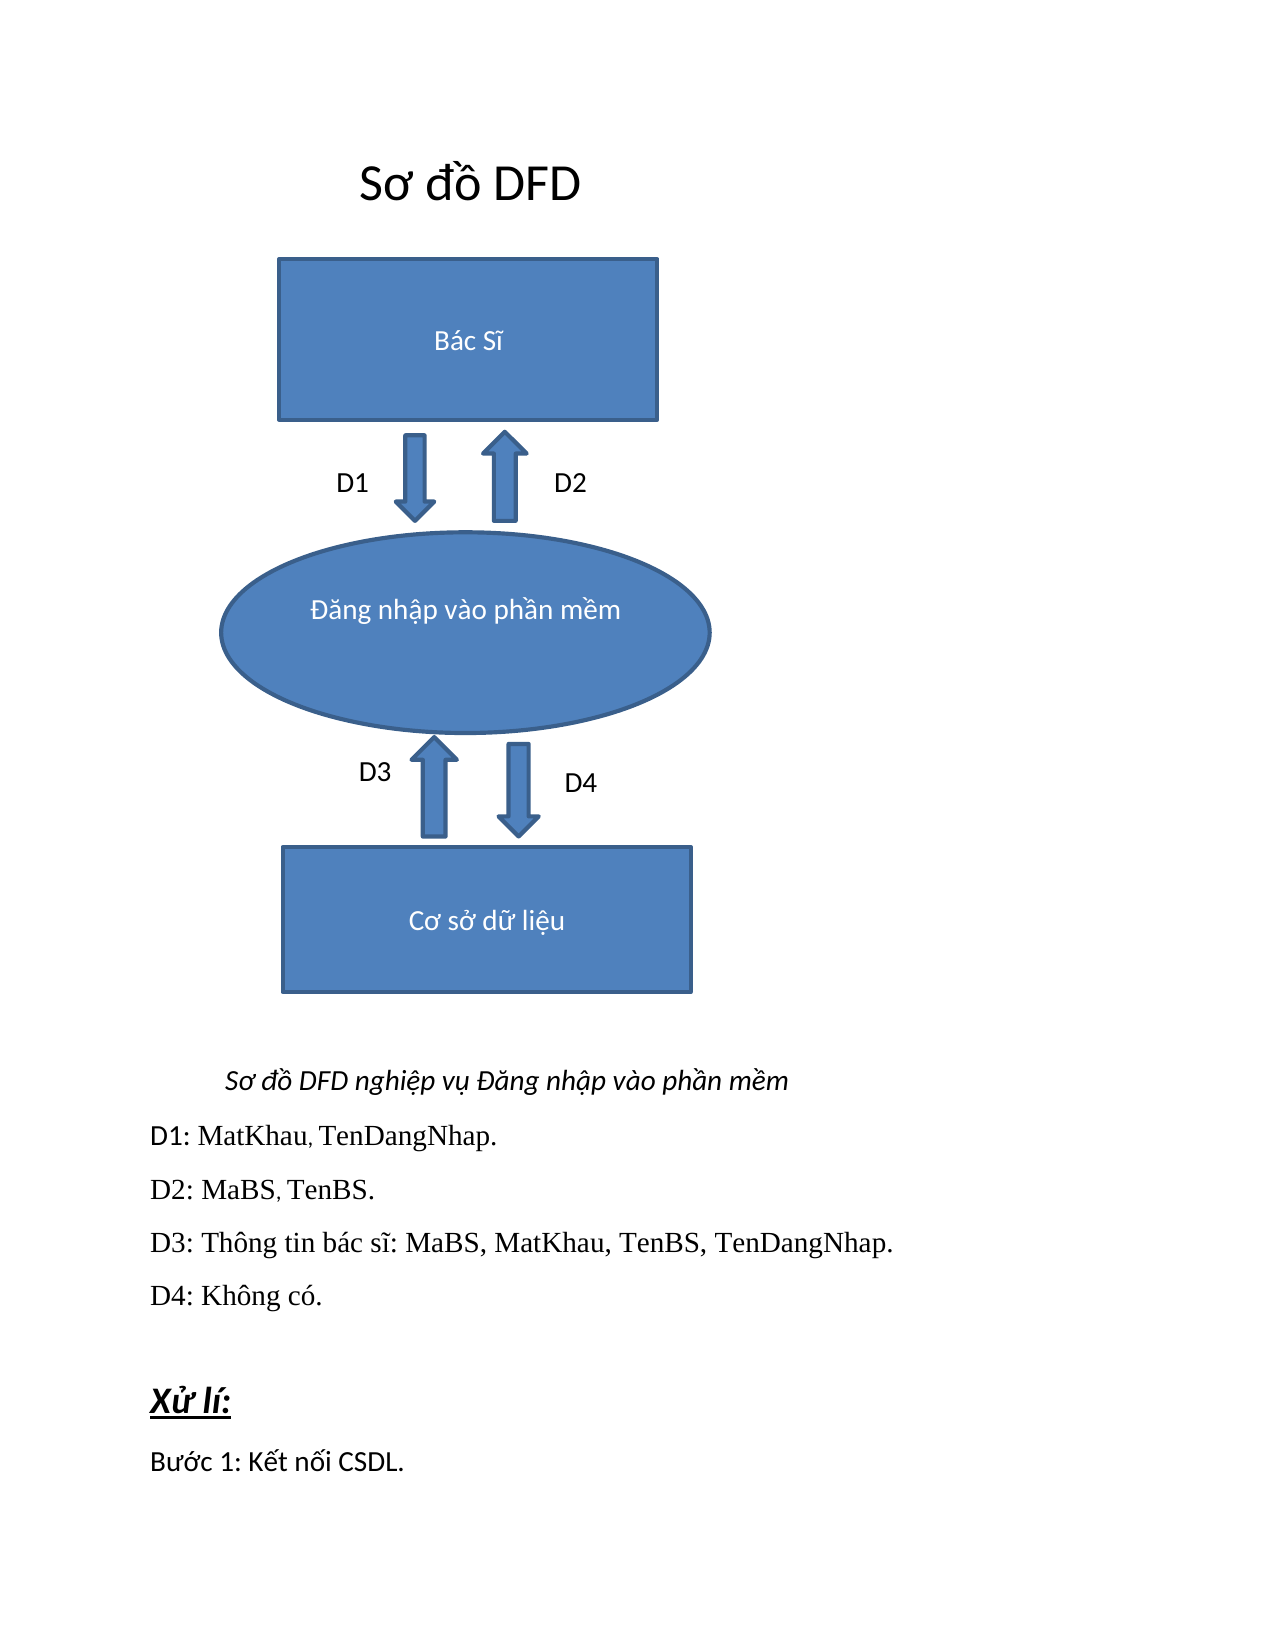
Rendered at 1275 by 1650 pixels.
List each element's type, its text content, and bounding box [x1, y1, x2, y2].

text Sơ đồ DFD nghiệp vụ Đăng nhập vào phần mềm [150, 1062, 1125, 1097]
text Xử lí: [150, 1377, 1125, 1423]
text Sơ đồ DFD [150, 150, 1125, 213]
text D2: MaBS, TenBS. [150, 1172, 1125, 1206]
text Bước 1: Kết nối CSDL. [150, 1443, 1125, 1479]
text D3: Thông tin bác sĩ: MaBS, MatKhau, TenBS, TenDangNhap. [150, 1225, 1125, 1258]
text D4: Không có. [150, 1278, 1125, 1311]
text D1: MatKhau, TenDangNhap. [150, 1117, 1125, 1152]
